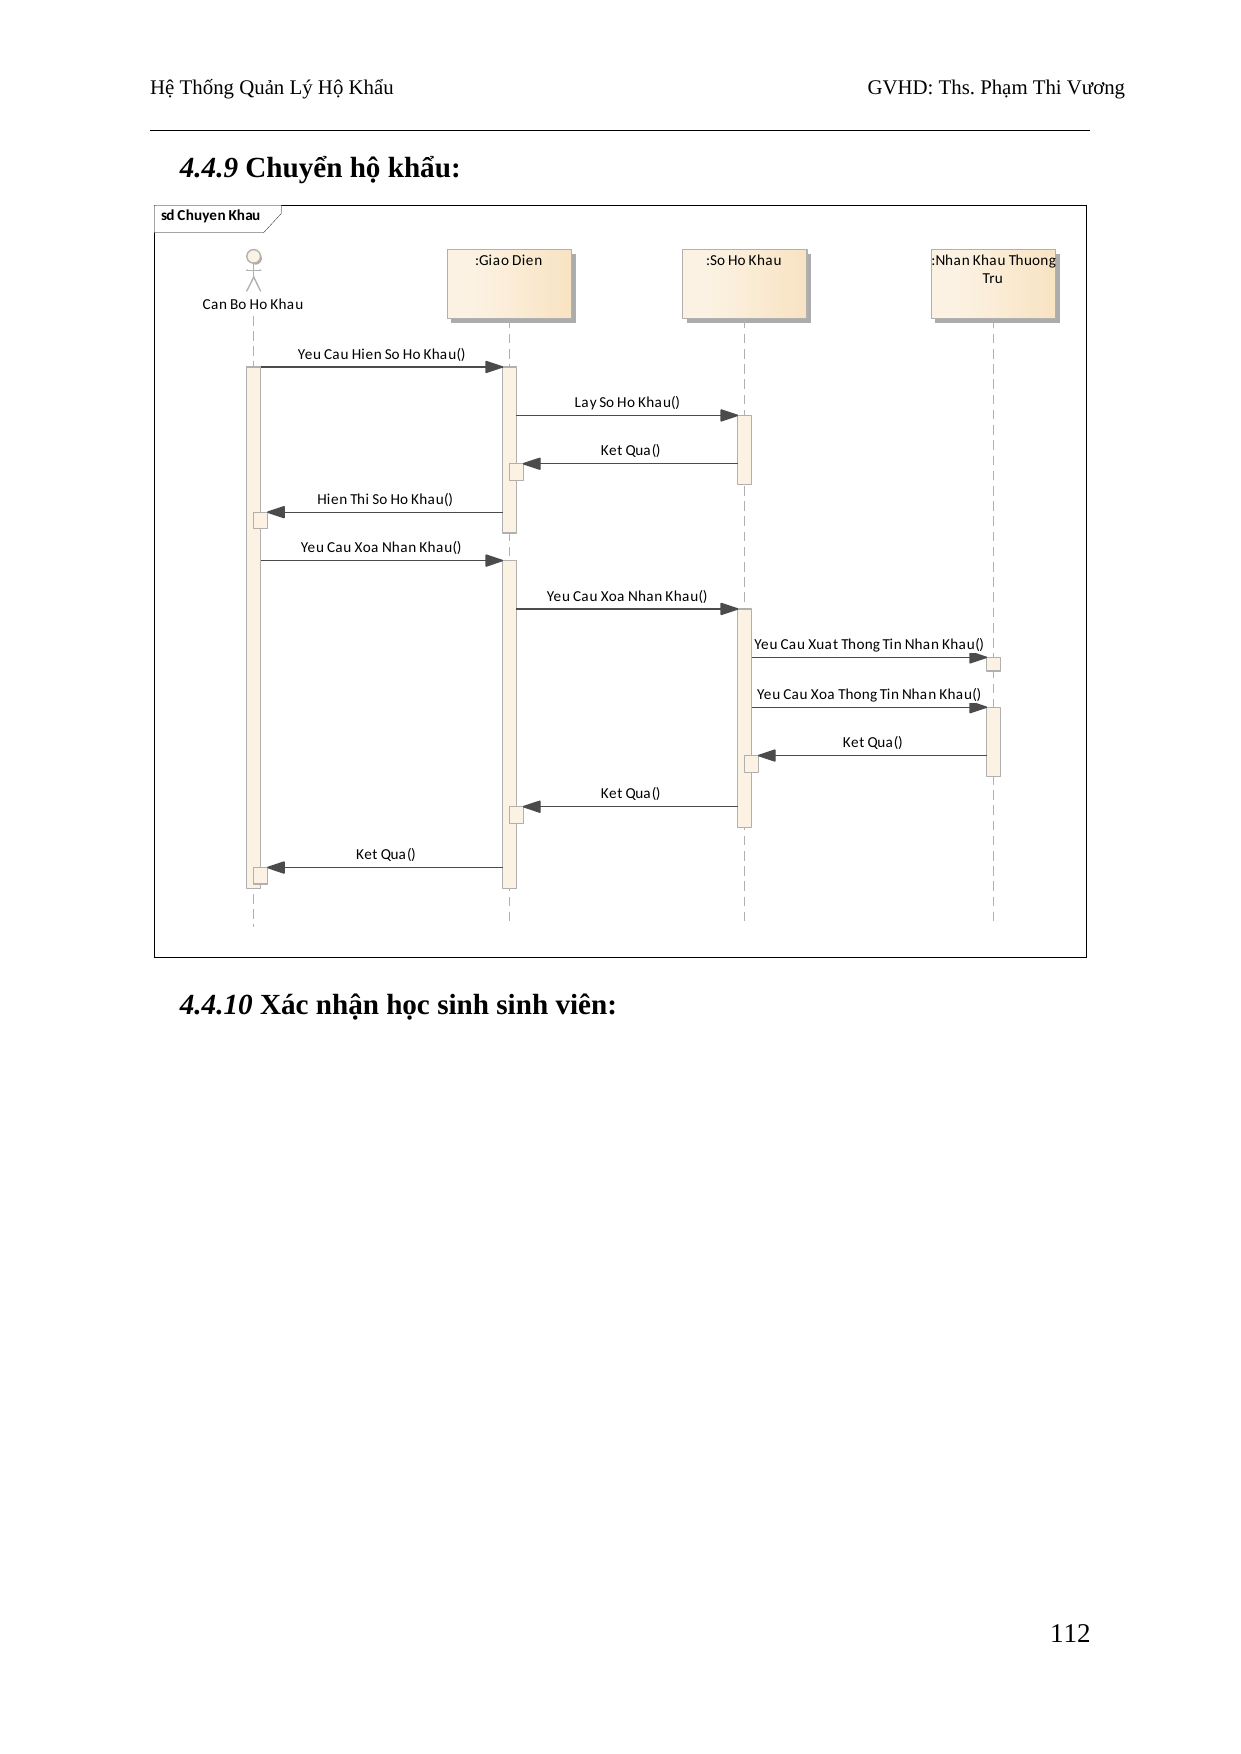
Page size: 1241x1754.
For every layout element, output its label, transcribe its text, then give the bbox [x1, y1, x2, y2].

list Chuyển hộ khẩu: [179, 150, 1090, 183]
list Xác nhận học sinh sinh viên: [179, 987, 1090, 1021]
